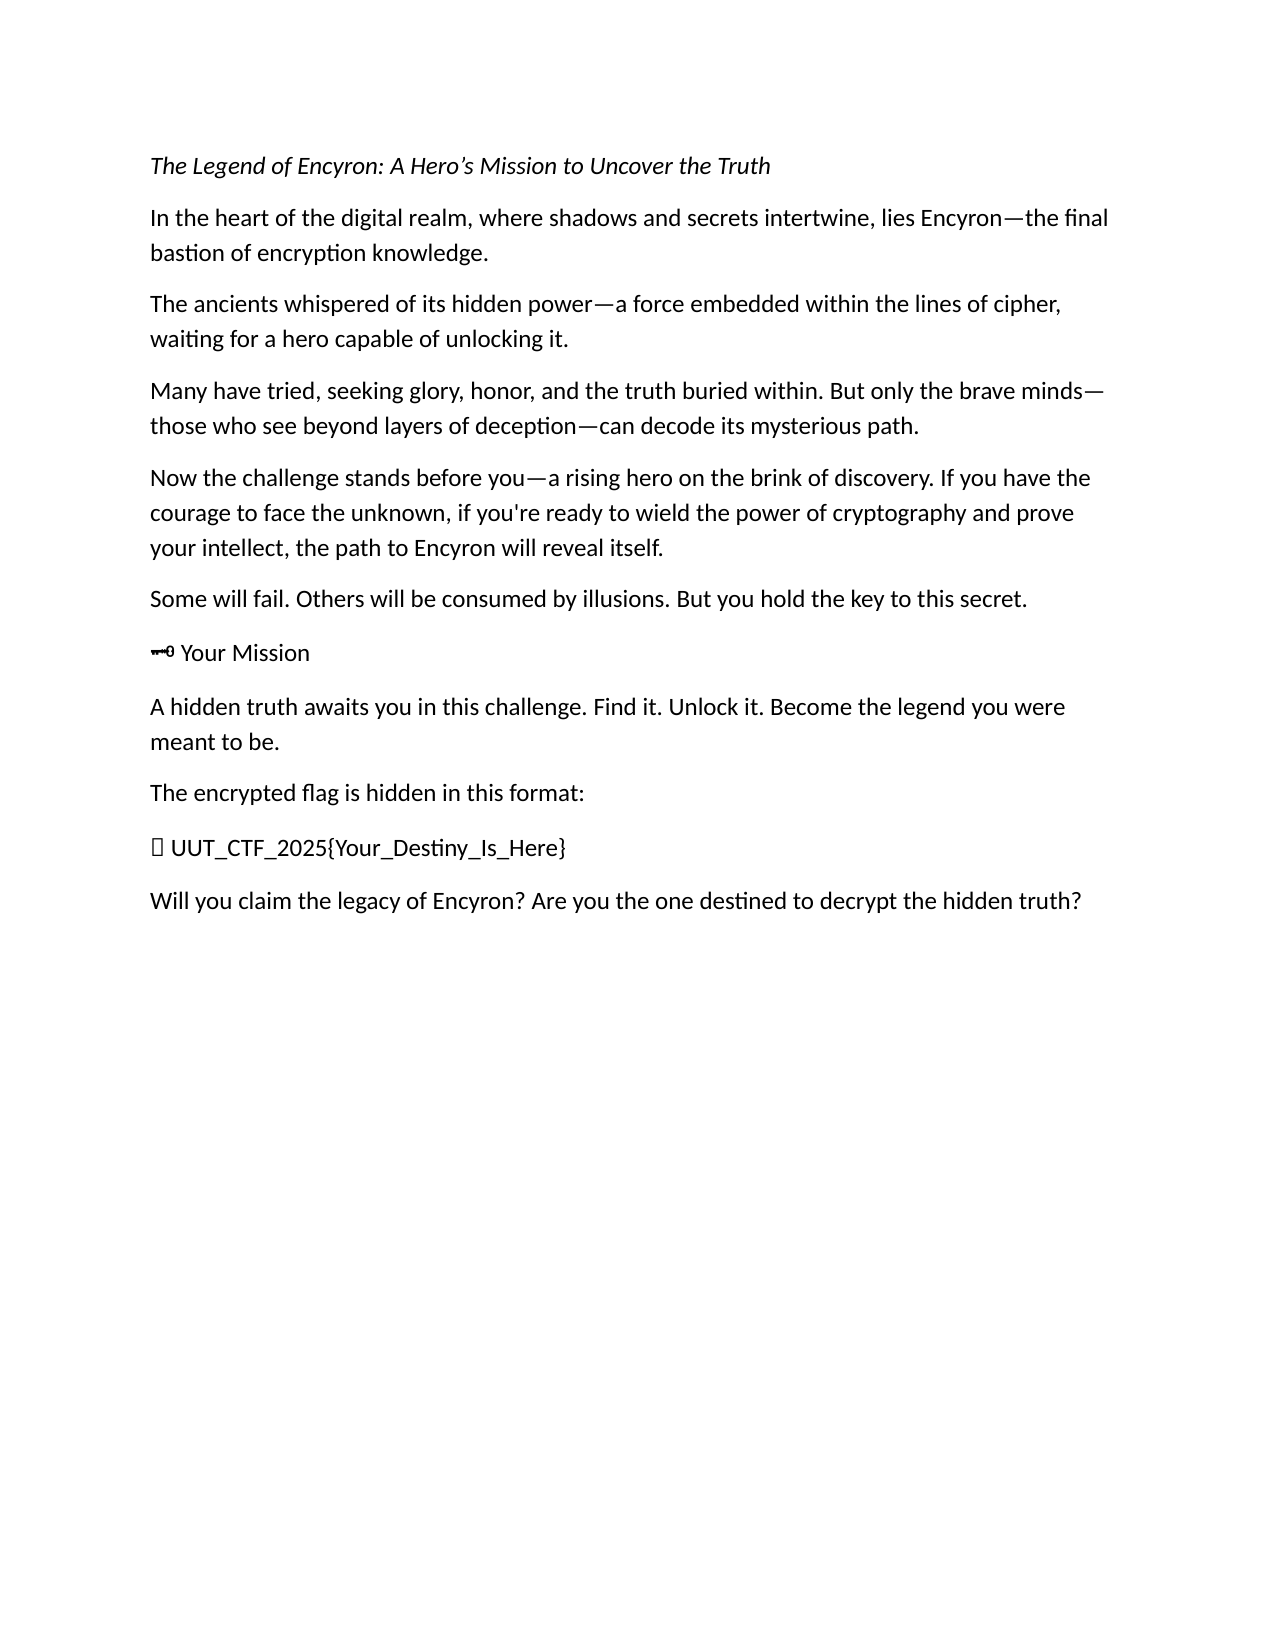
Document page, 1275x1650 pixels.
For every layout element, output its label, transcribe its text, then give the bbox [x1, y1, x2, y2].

text Will you claim the legacy of Encyron? Are you the one destined to decrypt the hidden truth? [150, 885, 1125, 916]
text The Legend of Encyron: A Hero’s Mission to Uncover the Truth [150, 150, 1125, 181]
text Some will fail. Others will be consumed by illusions. But you hold the key to this secret. [150, 583, 1125, 614]
text Now the challenge stands before you—a rising hero on the brink of discovery. If you have the courage to face the unknown, if you're ready to wield the power of cryptography and prove your intellect, the path to Encyron will reveal itself. [150, 462, 1125, 562]
text The encrypted flag is hidden in this format: [150, 777, 1125, 808]
text The ancients whispered of its hidden power—a force embedded within the lines of cipher, waiting for a hero capable of unlocking it. [150, 288, 1125, 354]
text 🗝️ Your Mission [150, 635, 1125, 669]
text A hidden truth awaits you in this challenge. Find it. Unlock it. Become the legend you were meant to be. [150, 691, 1125, 756]
text In the heart of the digital realm, where shadows and secrets intertwine, lies Encyron—the final bastion of encryption knowledge. [150, 202, 1125, 267]
text Many have tried, seeking glory, honor, and the truth buried within. But only the brave minds—those who see beyond layers of deception—can decode its mysterious path. [150, 375, 1125, 441]
text 📜 UUT_CTF_2025{Your_Destiny_Is_Here} [150, 829, 1125, 863]
